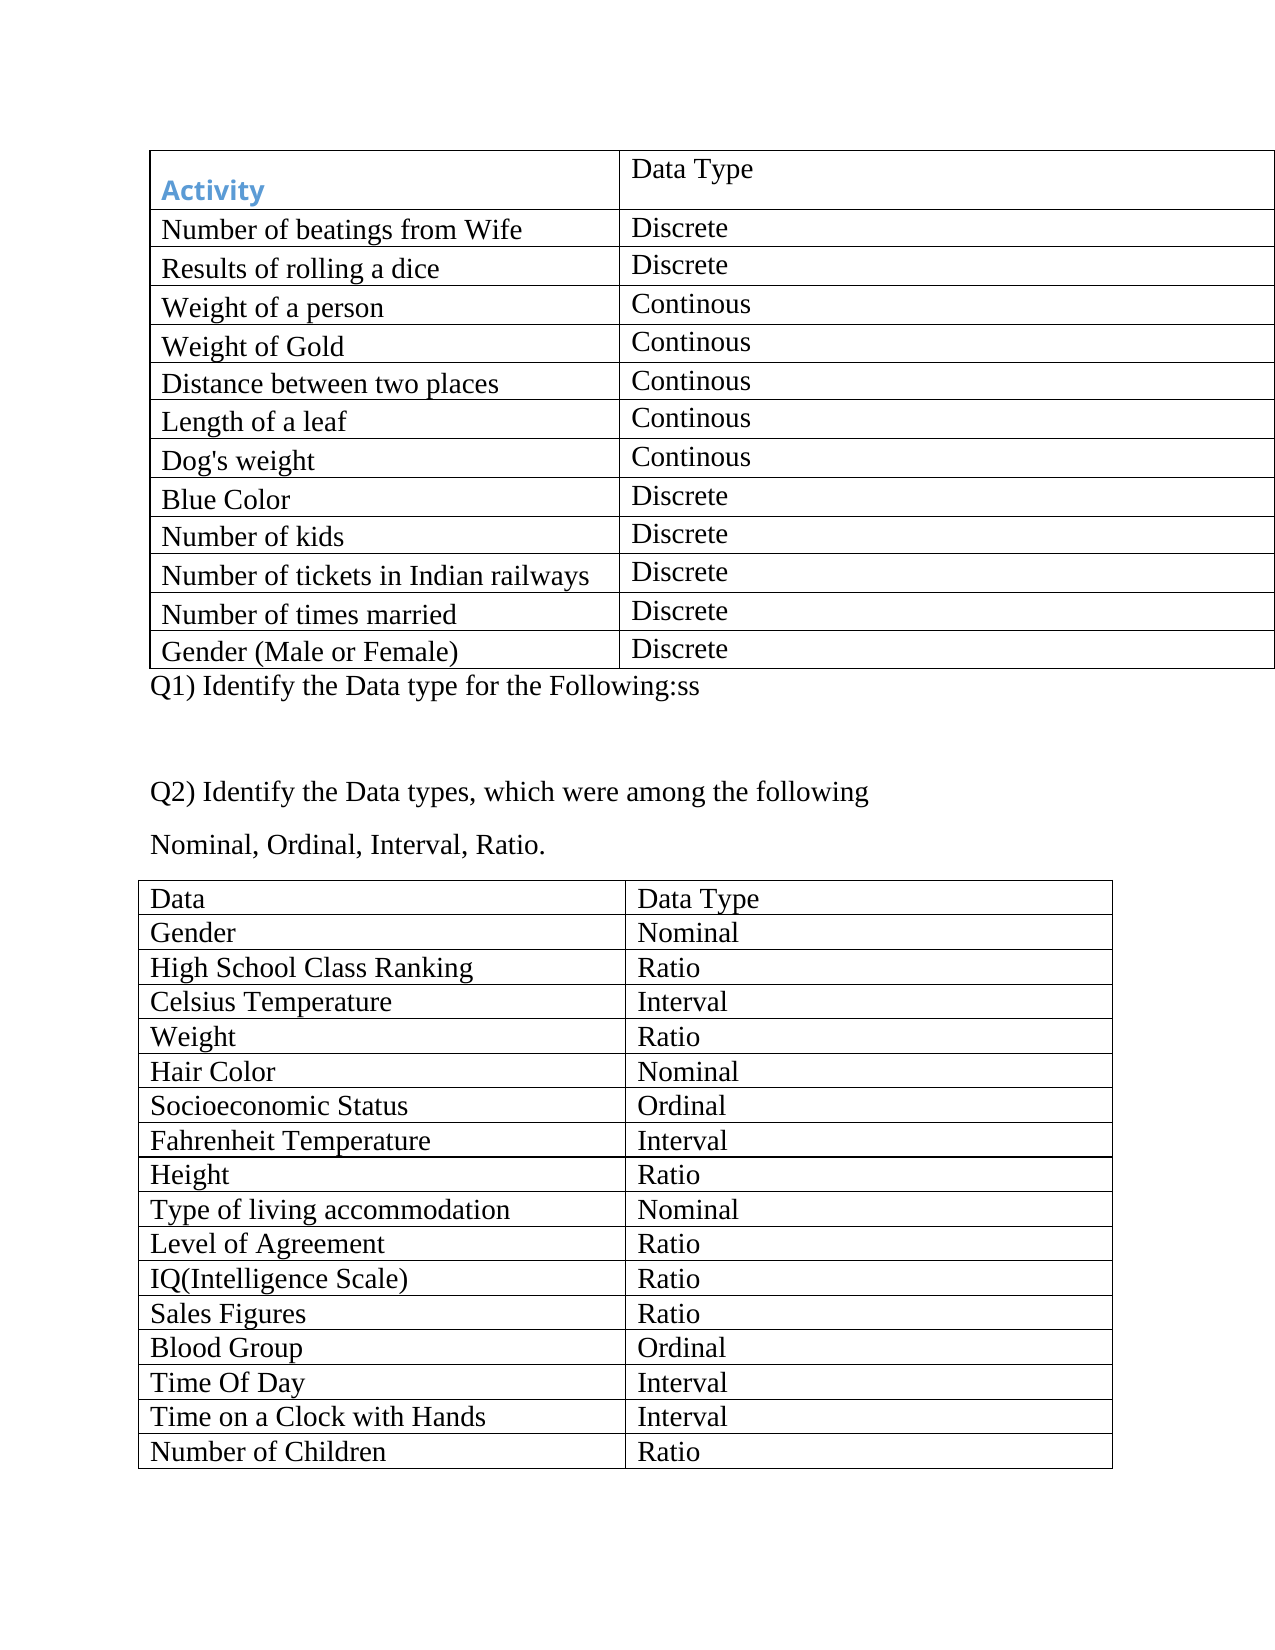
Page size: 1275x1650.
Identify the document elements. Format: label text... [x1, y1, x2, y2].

table_cell Ordinal [626, 1330, 1112, 1364]
table_cell Continous [620, 400, 1274, 438]
table_cell Celsius Temperature [139, 985, 625, 1018]
table_cell Sales Figures [139, 1296, 625, 1329]
table_cell Number of times married [151, 593, 619, 630]
table_cell Ratio [626, 950, 1112, 983]
table_cell Ratio [626, 1434, 1112, 1468]
table_cell Height [139, 1158, 625, 1191]
table_cell Continous [620, 363, 1274, 399]
table_cell Continous [620, 439, 1274, 477]
table_cell Weight of a person [151, 286, 619, 323]
table_cell Interval [626, 1400, 1112, 1433]
table_cell Type of living accommodation [139, 1192, 625, 1226]
table_header Data [139, 881, 625, 914]
table_cell Continous [620, 325, 1274, 362]
table_cell Time Of Day [139, 1365, 625, 1398]
table_cell Number of tickets in Indian railways [151, 554, 619, 592]
table_cell IQ(Intelligence Scale) [139, 1261, 625, 1295]
table_cell Ordinal [626, 1088, 1112, 1122]
table_cell Interval [626, 1123, 1112, 1156]
table_cell Distance between two places [151, 363, 619, 399]
table_cell Gender (Male or Female) [151, 631, 619, 667]
table_cell Discrete [620, 631, 1274, 667]
text Q1) Identify the Data type for the Following:ss [150, 669, 1125, 702]
table_cell Blood Group [139, 1330, 625, 1364]
table_cell Nominal [626, 915, 1112, 949]
table_cell Nominal [626, 1192, 1112, 1226]
table_cell Gender [139, 915, 625, 949]
text Nominal, Ordinal, Interval, Ratio. [150, 827, 1125, 861]
table_cell Ratio [626, 1227, 1112, 1260]
table_cell Dog's weight [151, 439, 619, 477]
table_cell Number of beatings from Wife [151, 210, 619, 246]
table_cell Interval [626, 985, 1112, 1018]
text Q2) Identify the Data types, which were among the following [150, 774, 1125, 808]
table_cell Fahrenheit Temperature [139, 1123, 625, 1156]
table_cell Ratio [626, 1296, 1112, 1329]
table_cell Weight [139, 1019, 625, 1053]
table_cell Discrete [620, 517, 1274, 553]
table_cell Blue Color [151, 478, 619, 516]
table_header Data Type [620, 151, 1274, 209]
table_header Activity [151, 151, 619, 209]
table_cell Ratio [626, 1019, 1112, 1053]
table_cell Discrete [620, 478, 1274, 516]
table_cell Socioeconomic Status [139, 1088, 625, 1122]
table_cell Continous [620, 286, 1274, 323]
table_cell Time on a Clock with Hands [139, 1400, 625, 1433]
table_cell Weight of Gold [151, 325, 619, 362]
table_cell Nominal [626, 1054, 1112, 1087]
table_cell Ratio [626, 1261, 1112, 1295]
table_cell Ratio [626, 1158, 1112, 1191]
table_cell Length of a leaf [151, 400, 619, 438]
table_cell Level of Agreement [139, 1227, 625, 1260]
table_cell High School Class Ranking [139, 950, 625, 983]
table_cell Interval [626, 1365, 1112, 1398]
table_cell Number of kids [151, 517, 619, 553]
table_cell Discrete [620, 593, 1274, 630]
table_cell Discrete [620, 247, 1274, 285]
table_cell Hair Color [139, 1054, 625, 1087]
table_cell Results of rolling a dice [151, 247, 619, 285]
table_cell Number of Children [139, 1434, 625, 1468]
table_cell Discrete [620, 554, 1274, 592]
table_cell Discrete [620, 210, 1274, 246]
table_header Data Type [626, 881, 1112, 914]
